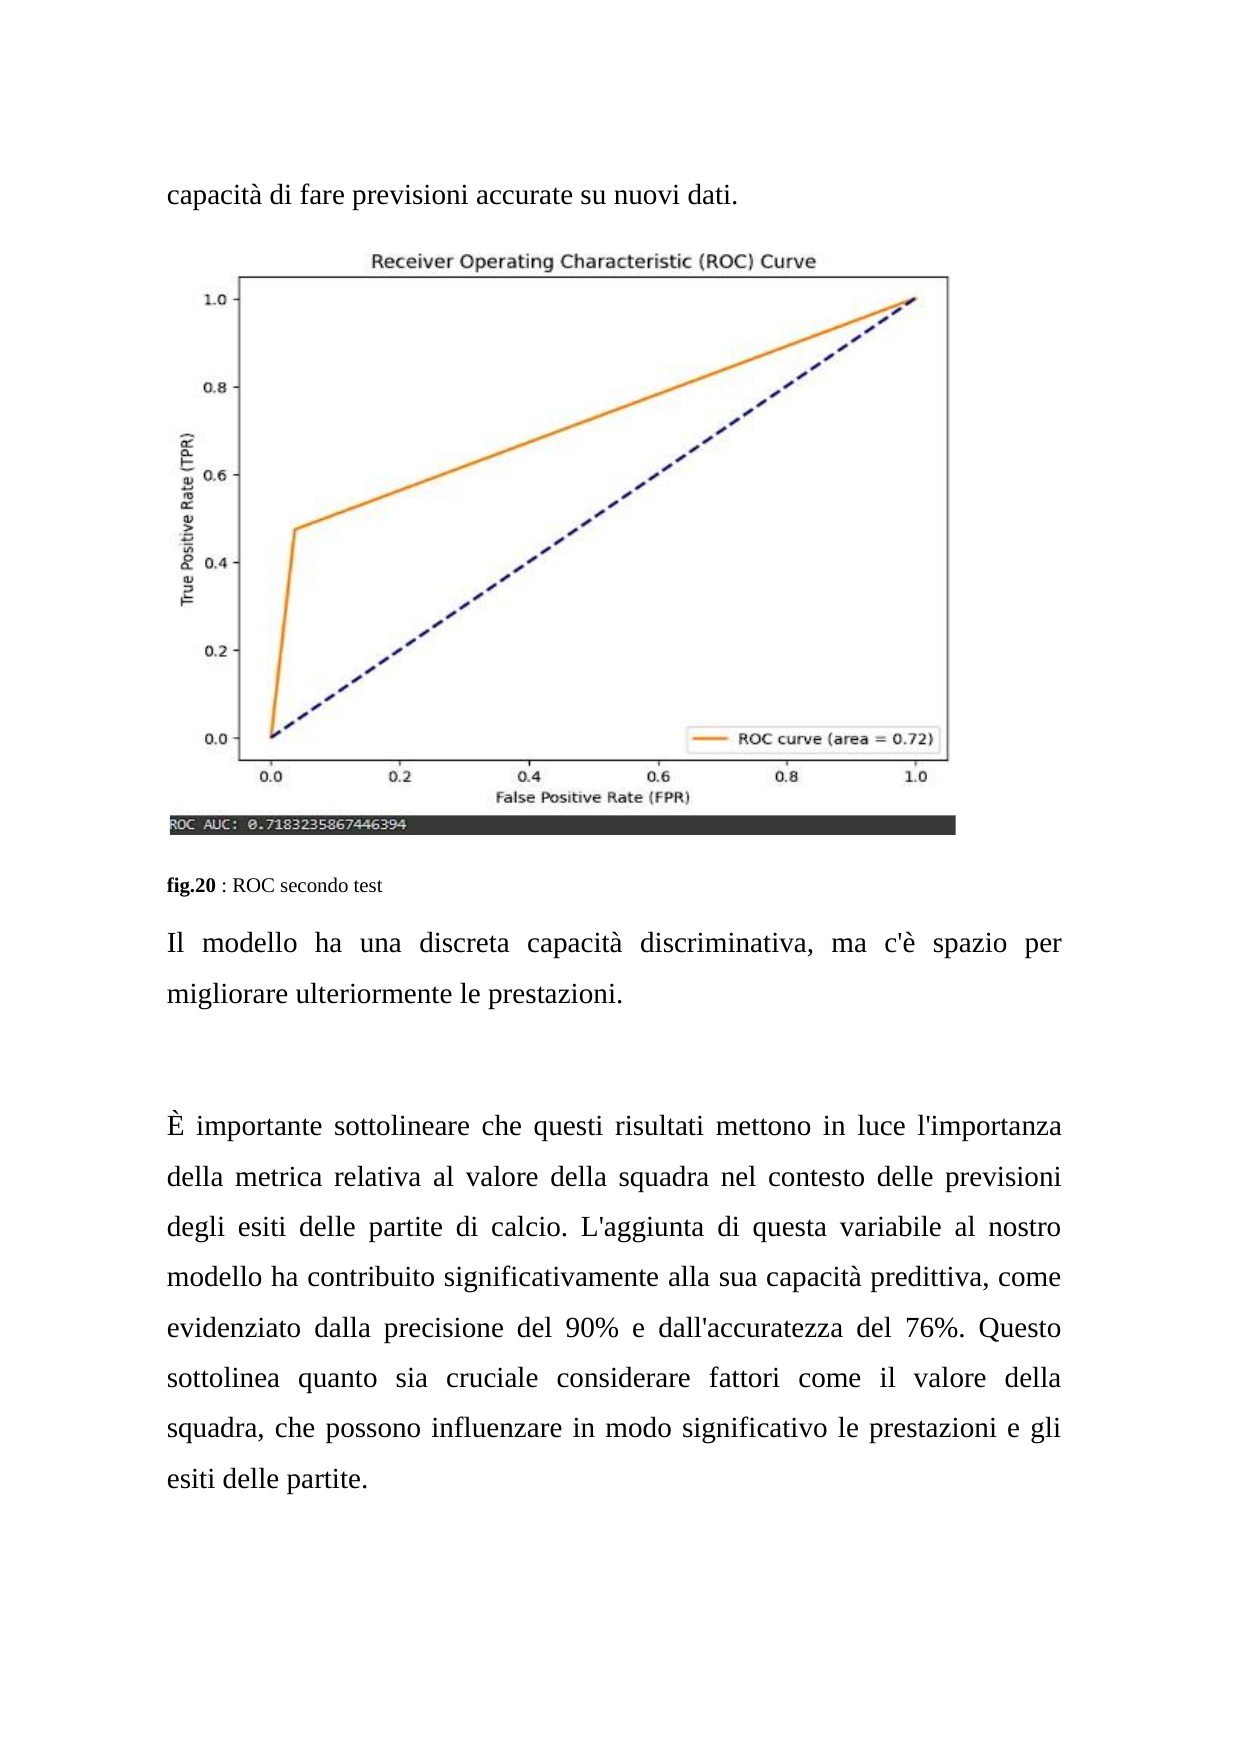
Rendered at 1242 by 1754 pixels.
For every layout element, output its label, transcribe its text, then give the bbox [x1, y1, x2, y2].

text fig.20 : ROC secondo test [167, 873, 1142, 897]
picture [169, 253, 956, 835]
text Il modello ha una discreta capacità discriminativa, ma c'è spazio per migliorare ulteriormente le prestazioni. [167, 925, 1063, 1009]
text È importante sottolineare che questi risultati mettono in luce l'importanza della metrica relativa al valore della squadra nel contesto delle previsioni degli esiti delle partite di calcio. L'aggiunta di questa variabile al nostro modello ha contribuito significativamente alla sua capacità predittiva, come evidenziato dalla precisione del 90% e dall'accuratezza del 76%. Questo sottolinea quanto sia cruciale considerare fattori come il valore della squadra, che possono influenzare in modo significativo le prestazioni e gli esiti delle partite. [167, 1108, 1063, 1494]
text capacità di fare previsioni accurate su nuovi dati. [167, 177, 1142, 211]
